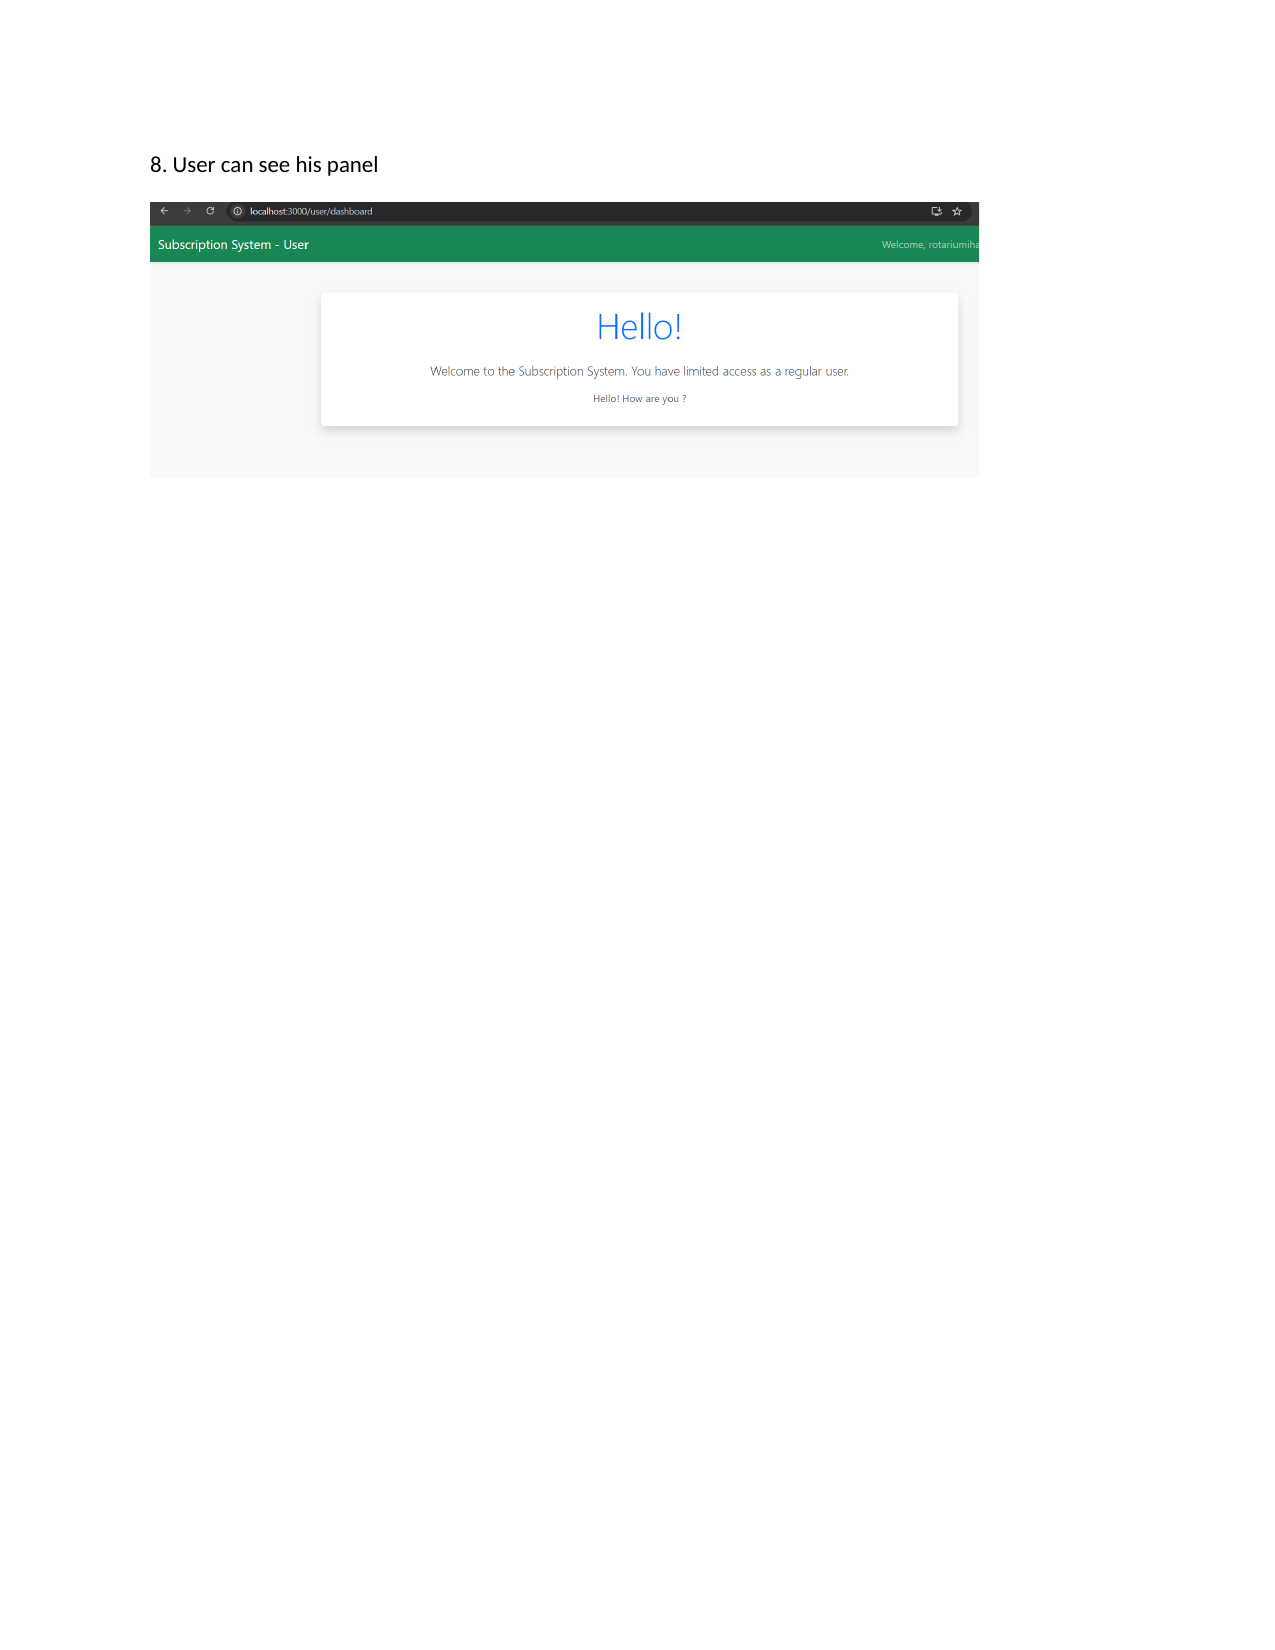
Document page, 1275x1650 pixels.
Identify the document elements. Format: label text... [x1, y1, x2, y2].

text 8. User can see his panel [150, 150, 1125, 178]
picture [150, 202, 980, 477]
